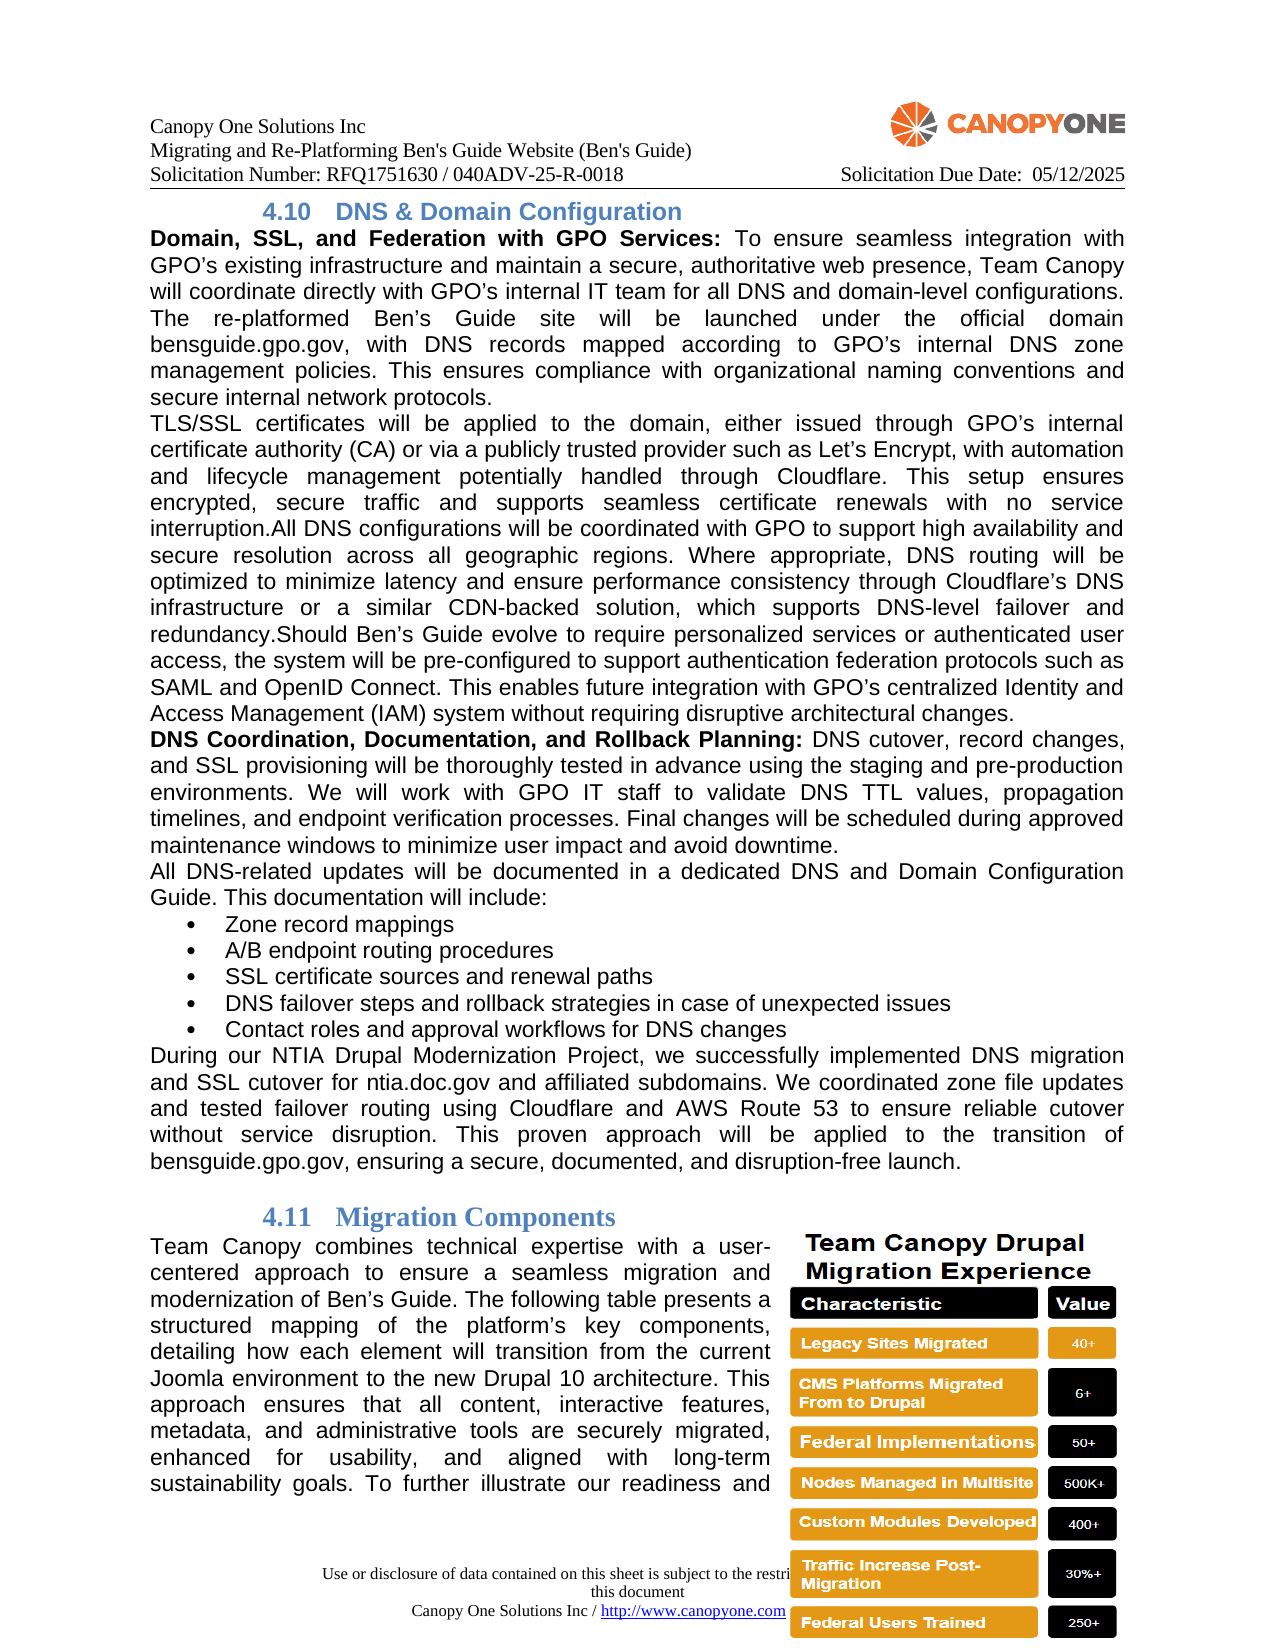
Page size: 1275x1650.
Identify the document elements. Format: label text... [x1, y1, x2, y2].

list Contact roles and approval workflows for DNS changes [187, 1016, 1125, 1042]
list DNS failover steps and rollback strategies in case of unexpected issues [187, 990, 1125, 1016]
picture [789, 1232, 1125, 1641]
list SSL certificate sources and renewal paths [187, 963, 1125, 990]
text TLS/SSL certificates will be applied to the domain, either issued through GPO’s internal certificate authority (CA) or via a publicly trusted provider such as Let’s Encrypt, with automation and lifecycle management potentially handled through Cloudflare. This setup ensures encrypted, secure traffic and supports seamless certificate renewals with no service interruption.All DNS configurations will be coordinated with GPO to support high availability and secure resolution across all geographic regions. Where appropriate, DNS routing will be optimized to minimize latency and ensure performance consistency through Cloudflare’s DNS infrastructure or a similar CDN-backed solution, which supports DNS-level failover and redundancy.Should Ben’s Guide evolve to require personalized services or authenticated user access, the system will be pre-configured to support authentication federation protocols such as SAML and OpenID Connect. This enables future integration with GPO’s centralized Identity and Access Management (IAM) system without requiring disruptive architectural changes. [150, 410, 1125, 726]
text DNS Coordination, Documentation, and Rollback Planning: DNS cutover, record changes, and SSL provisioning will be thoroughly tested in advance using the staging and pre-production environments. We will work with GPO IT staff to validate DNS TTL values, propagation timelines, and endpoint verification processes. Final changes will be scheduled during approved maintenance windows to minimize user impact and avoid downtime. [150, 726, 1125, 858]
picture [890, 101, 1125, 147]
text During our NTIA Drupal Modernization Project, we successfully implemented DNS migration and SSL cutover for ntia.doc.gov and affiliated subdomains. We coordinated zone file updates and tested failover routing using Cloudflare and AWS Route 53 to ensure reliable cutover without service disruption. This proven approach will be applied to the transition of bensguide.gpo.gov, ensuring a secure, documented, and disruption-free launch. [150, 1042, 1125, 1174]
text All DNS-related updates will be documented in a dedicated DNS and Domain Configuration Guide. This documentation will include: [150, 858, 1125, 911]
list A/B endpoint routing procedures [187, 937, 1125, 963]
text Domain, SSL, and Federation with GPO Services: To ensure seamless integration with GPO’s existing infrastructure and maintain a secure, authoritative web presence, Team Canopy will coordinate directly with GPO’s internal IT team for all DNS and domain-level configurations. The re-platformed Ben’s Guide site will be launched under the official domain bensguide.gpo.gov, with DNS records mapped according to GPO’s internal DNS zone management policies. This ensures compliance with organizational naming conventions and secure internal network protocols. [150, 225, 1125, 410]
subtitle Migration Components [262, 1201, 1125, 1233]
list Zone record mappings [187, 911, 1125, 937]
subtitle DNS & Domain Configuration [262, 197, 1125, 225]
